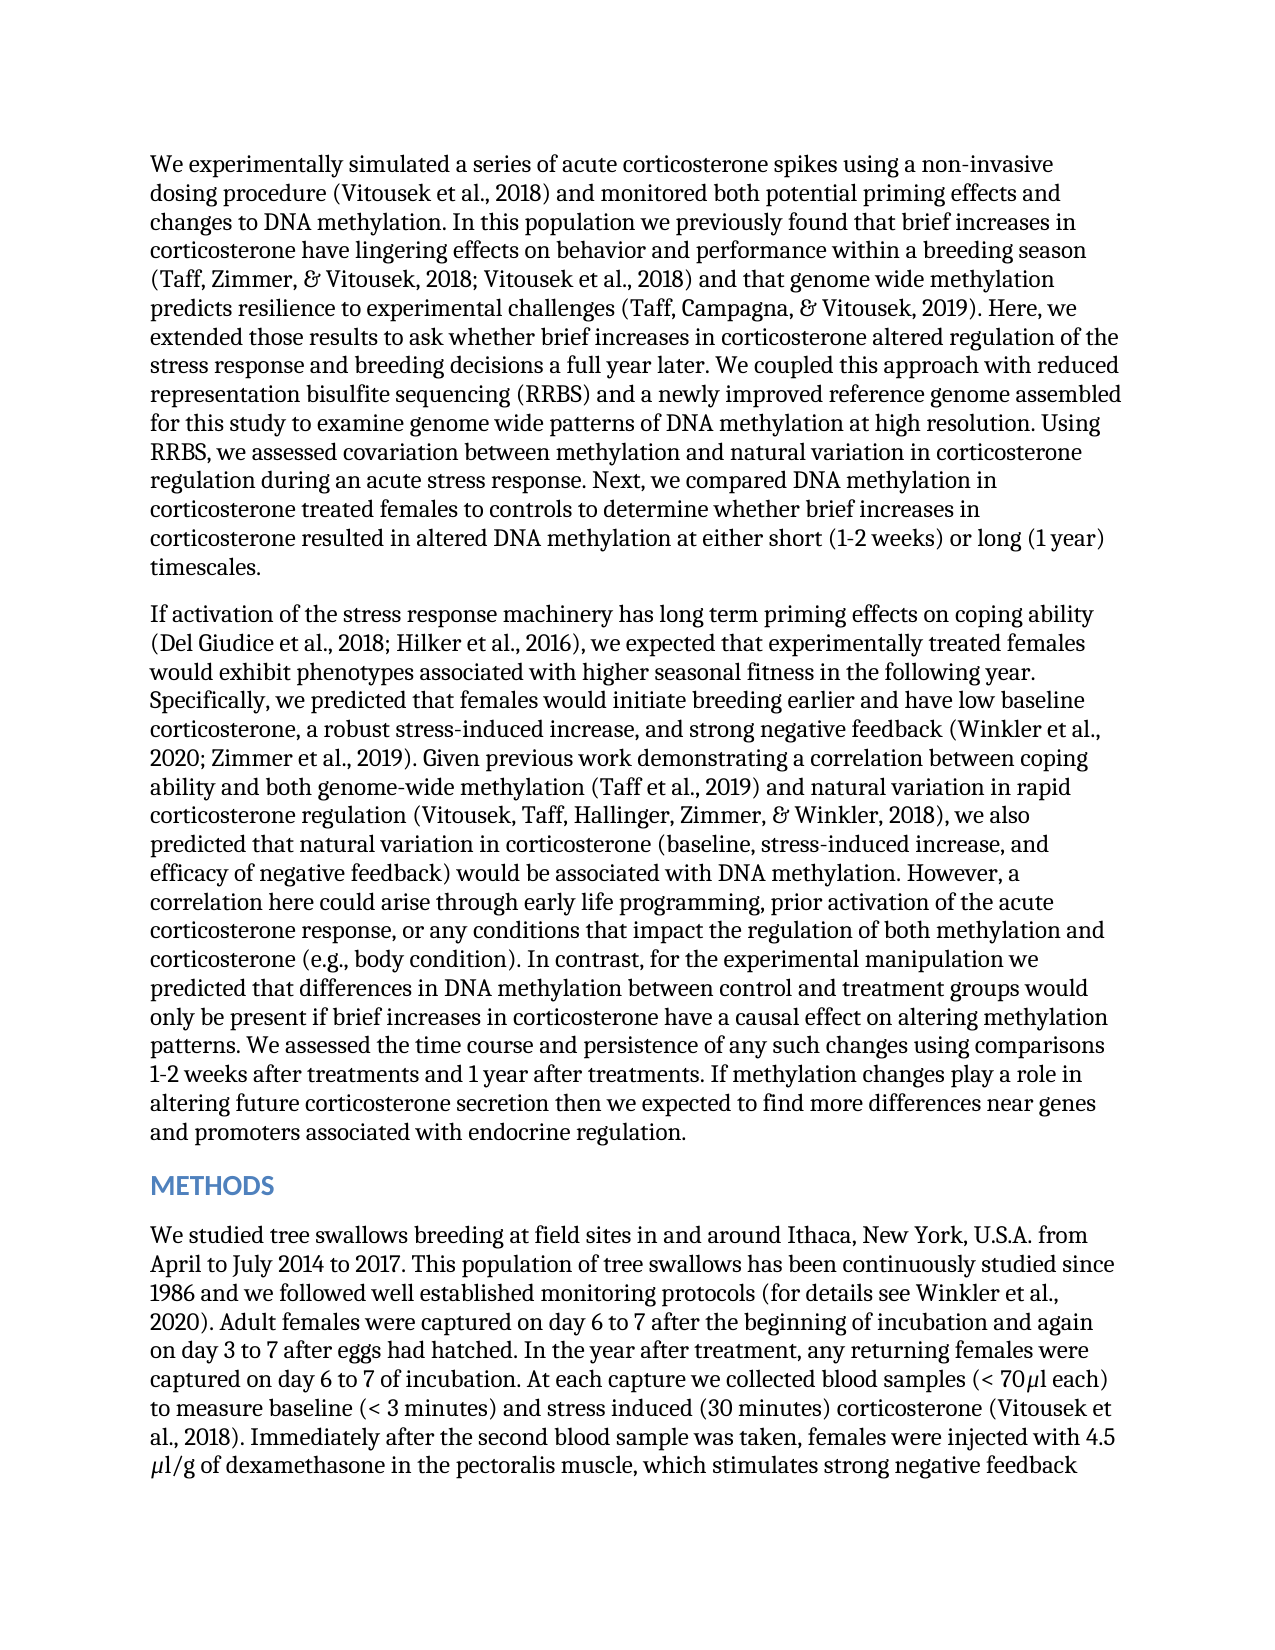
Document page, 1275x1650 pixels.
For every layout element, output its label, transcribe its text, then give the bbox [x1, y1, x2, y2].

text If activation of the stress response machinery has long term priming effects on coping ability (Del Giudice et al., 2018; Hilker et al., 2016), we expected that experimentally treated females would exhibit phenotypes associated with higher seasonal fitness in the following year. Specifically, we predicted that females would initiate breeding earlier and have low baseline corticosterone, a robust stress-induced increase, and strong negative feedback (Winkler et al., 2020; Zimmer et al., 2019). Given previous work demonstrating a correlation between coping ability and both genome-wide methylation (Taff et al., 2019) and natural variation in rapid corticosterone regulation (Vitousek, Taff, Hallinger, Zimmer, & Winkler, 2018), we also predicted that natural variation in corticosterone (baseline, stress-induced increase, and efficacy of negative feedback) would be associated with DNA methylation. However, a correlation here could arise through early life programming, prior activation of the acute corticosterone response, or any conditions that impact the regulation of both methylation and corticosterone (e.g., body condition). In contrast, for the experimental manipulation we predicted that differences in DNA methylation between control and treatment groups would only be present if brief increases in corticosterone have a causal effect on altering methylation patterns. We assessed the time course and persistence of any such changes using comparisons 1-2 weeks after treatments and 1 year after treatments. If methylation changes play a role in altering future corticosterone secretion then we expected to find more differences near genes and promoters associated with endocrine regulation. [150, 600, 1125, 1146]
subtitle METHODS [150, 1167, 1125, 1203]
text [150, 1221, 1125, 1480]
text We experimentally simulated a series of acute corticosterone spikes using a non-invasive dosing procedure (Vitousek et al., 2018) and monitored both potential priming effects and changes to DNA methylation. In this population we previously found that brief increases in corticosterone have lingering effects on behavior and performance within a breeding season (Taff, Zimmer, & Vitousek, 2018; Vitousek et al., 2018) and that genome wide methylation predicts resilience to experimental challenges (Taff, Campagna, & Vitousek, 2019). Here, we extended those results to ask whether brief increases in corticosterone altered regulation of the stress response and breeding decisions a full year later. We coupled this approach with reduced representation bisulfite sequencing (RRBS) and a newly improved reference genome assembled for this study to examine genome wide patterns of DNA methylation at high resolution. Using RRBS, we assessed covariation between methylation and natural variation in corticosterone regulation during an acute stress response. Next, we compared DNA methylation in corticosterone treated females to controls to determine whether brief increases in corticosterone resulted in altered DNA methylation at either short (1-2 weeks) or long (1 year) timescales. [150, 150, 1125, 581]
